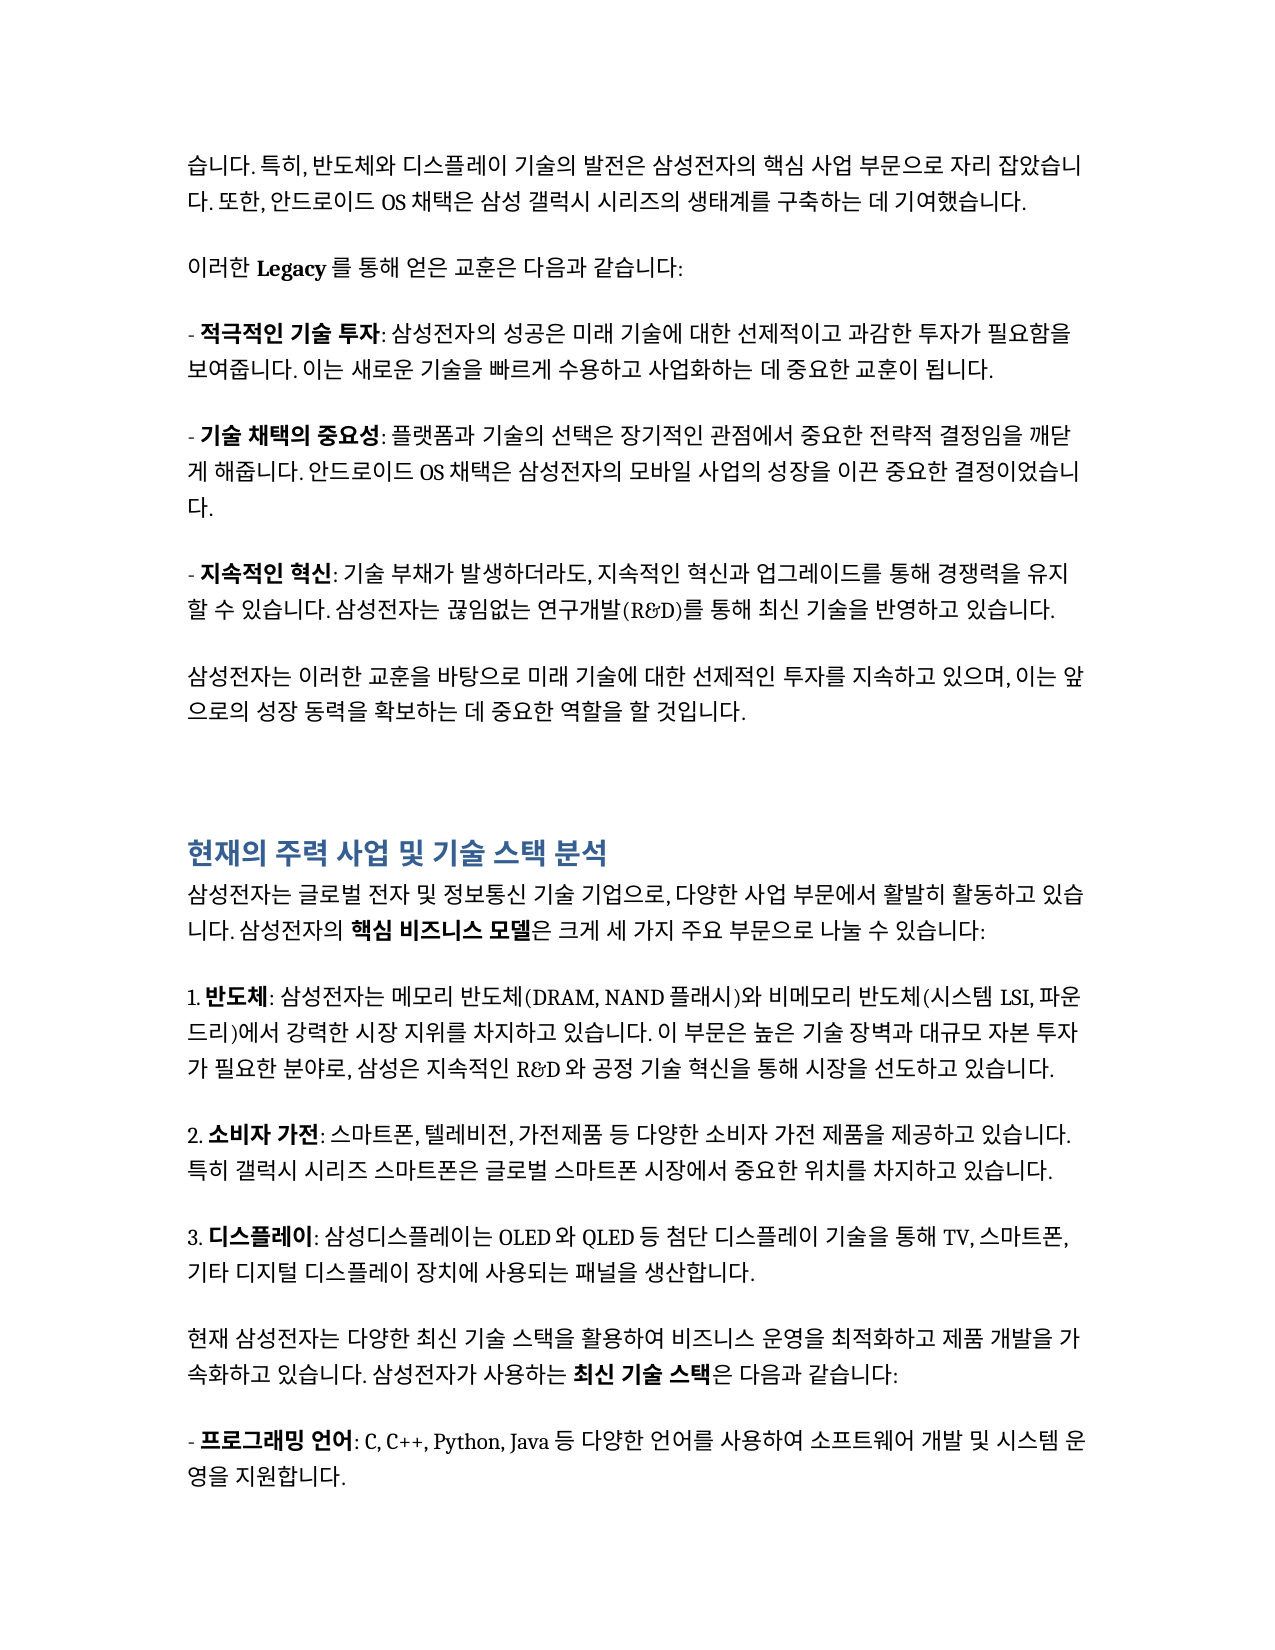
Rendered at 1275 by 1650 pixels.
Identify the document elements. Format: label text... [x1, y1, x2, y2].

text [187, 879, 1087, 1492]
subtitle 현재의 주력 사업 및 기술 스택 분석 [187, 833, 1087, 873]
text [187, 150, 1087, 728]
